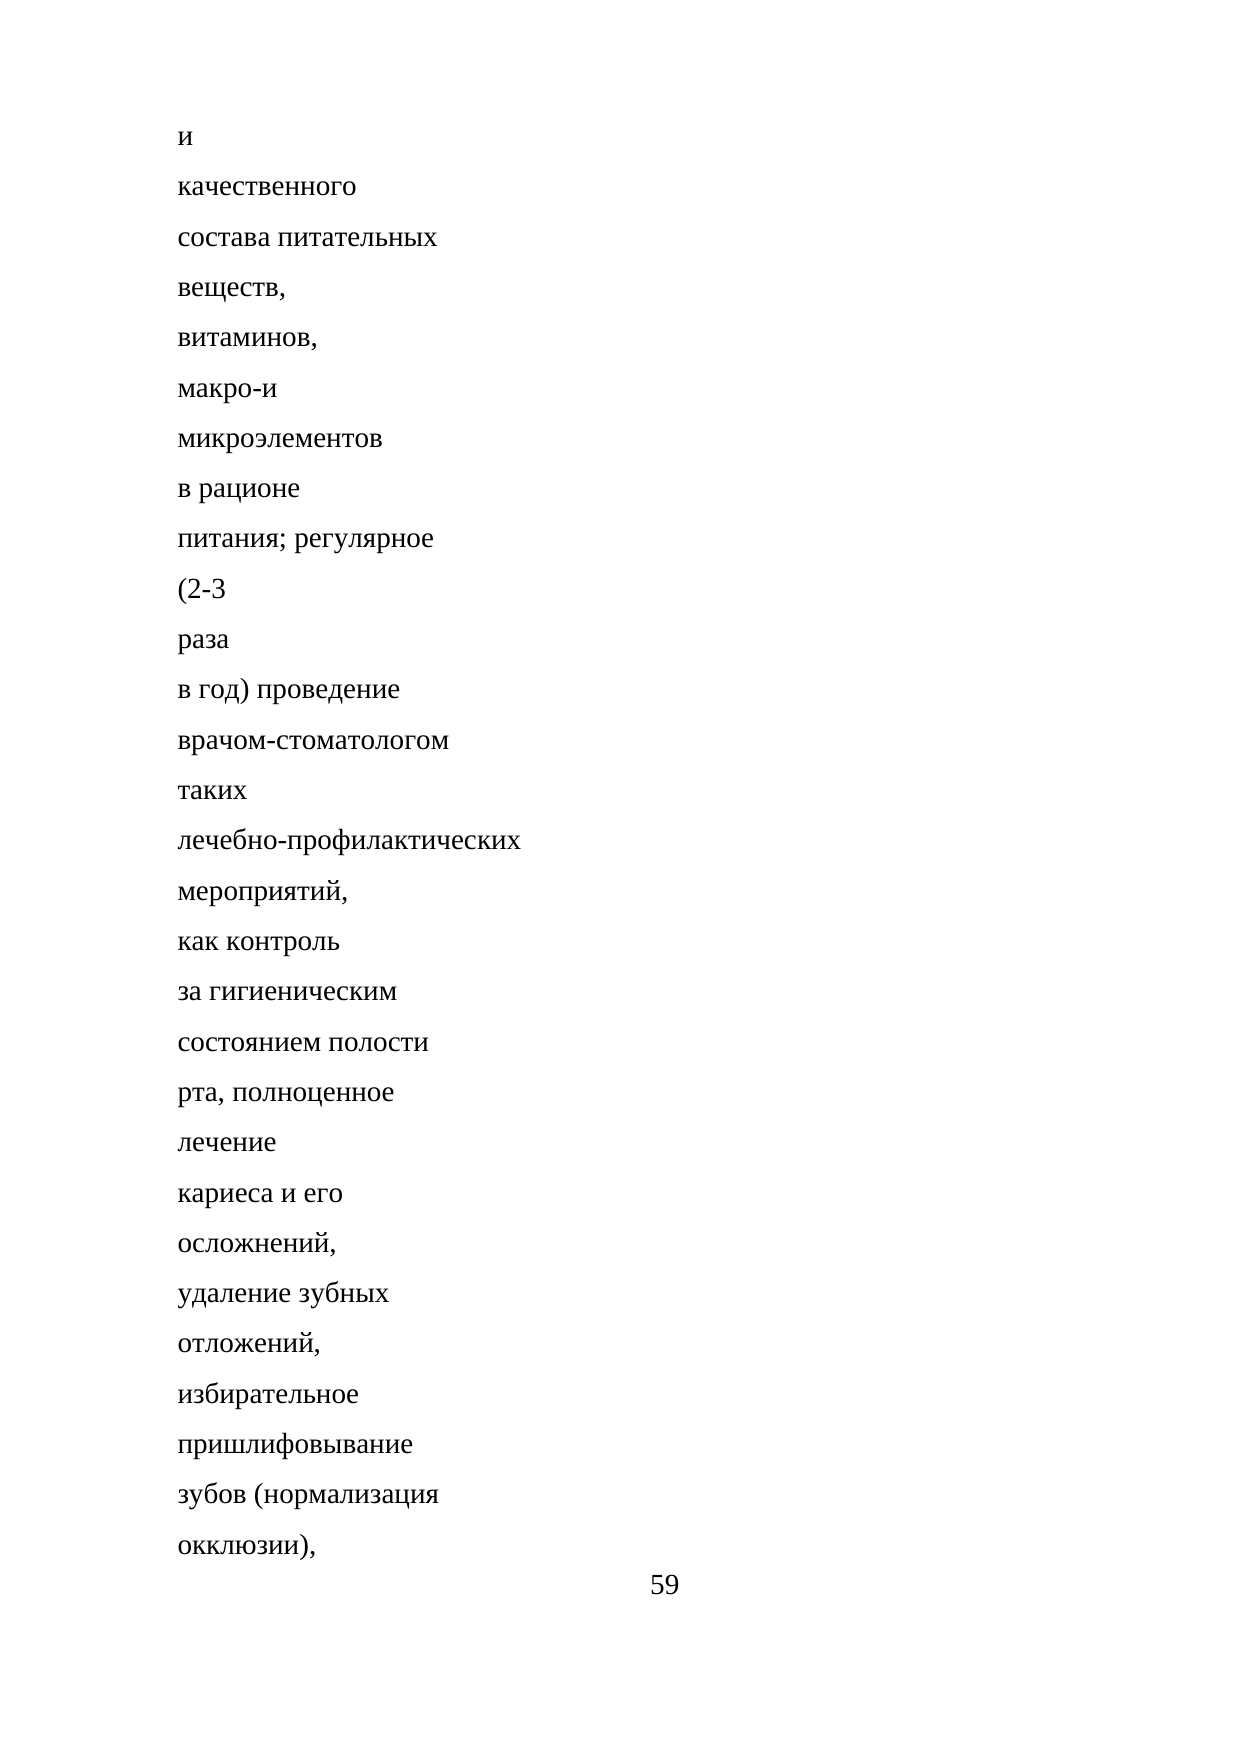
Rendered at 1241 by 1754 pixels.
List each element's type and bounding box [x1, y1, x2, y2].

text [177, 118, 1152, 1560]
